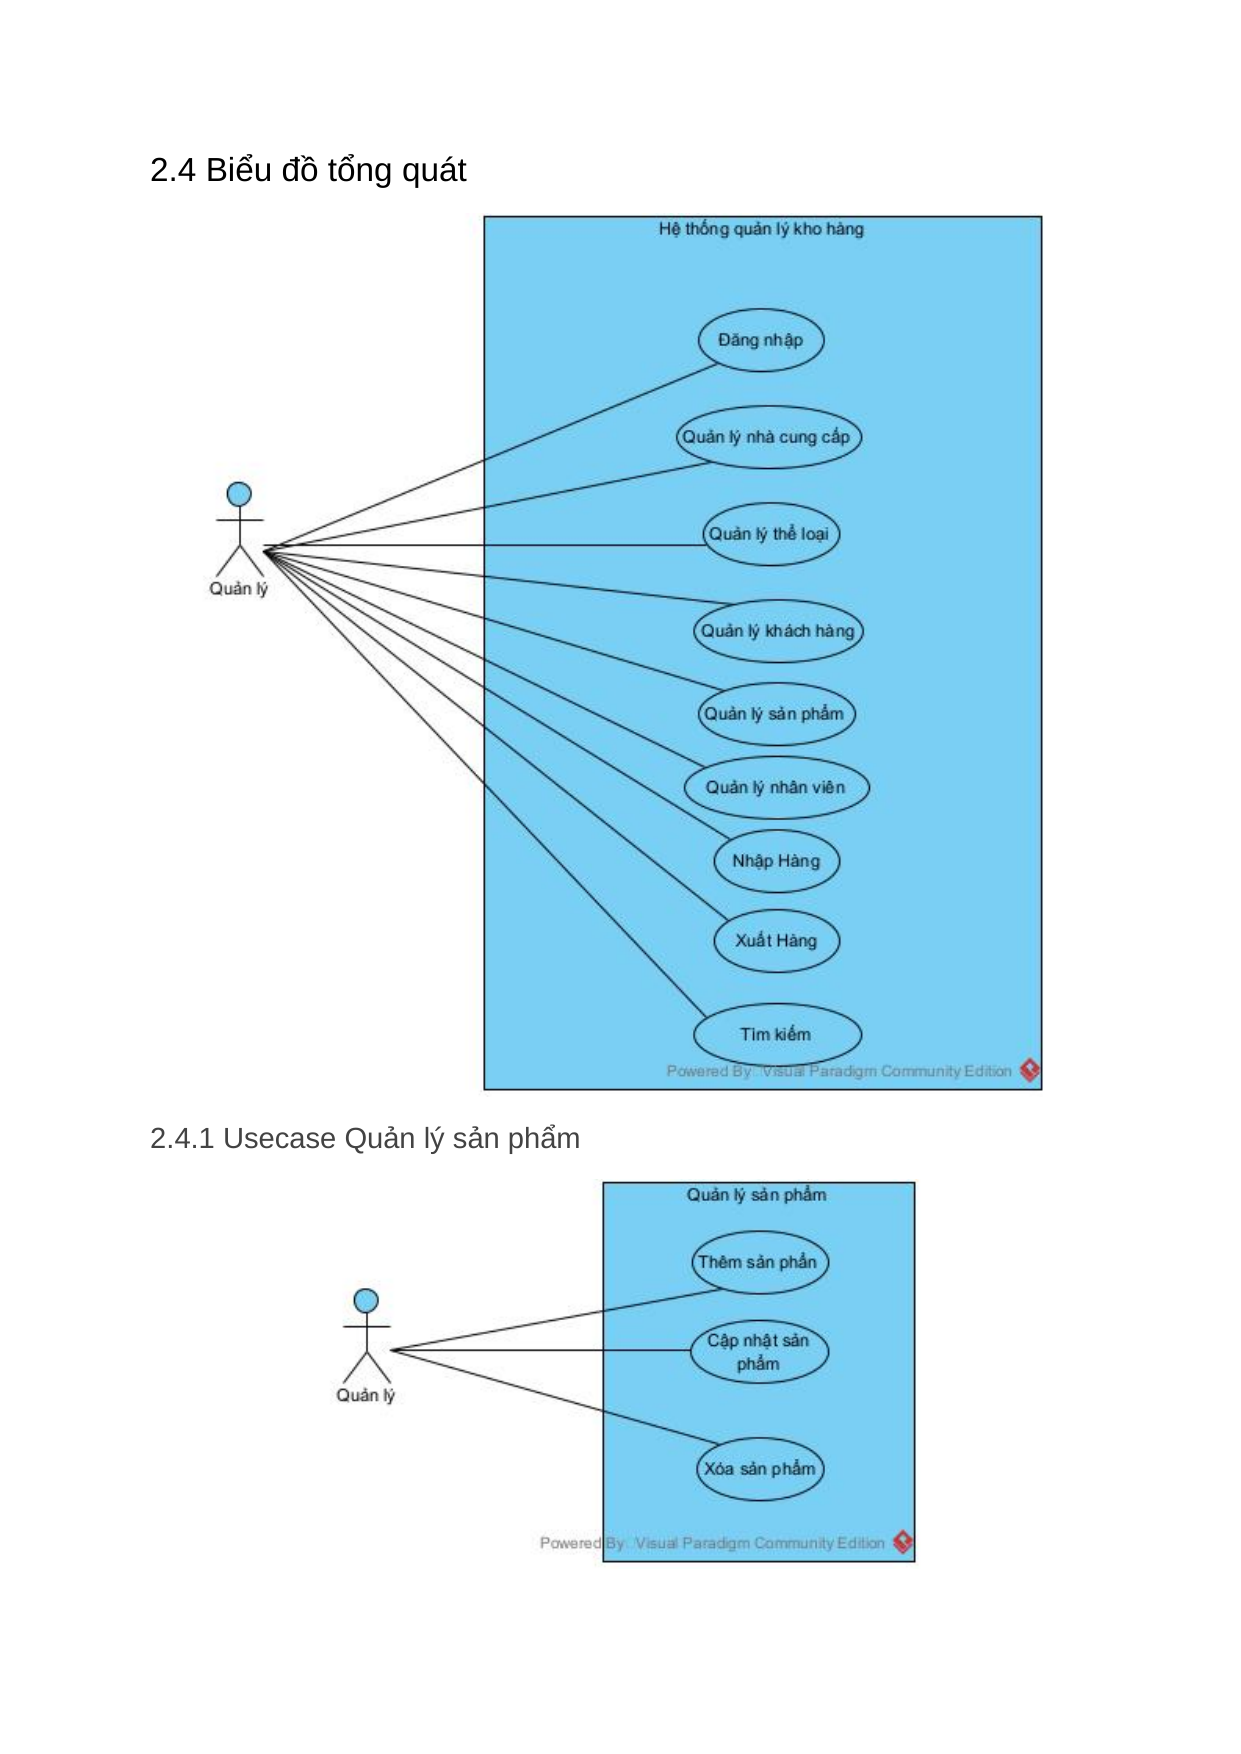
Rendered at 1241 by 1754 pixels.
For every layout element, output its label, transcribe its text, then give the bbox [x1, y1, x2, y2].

subtitle 2.4 Biểu đồ tổng quát [150, 150, 1090, 188]
picture [192, 213, 1049, 1097]
subtitle 2.4.1 Usecase Quản lý sản phẩm [150, 1121, 1090, 1155]
picture [318, 1179, 922, 1569]
